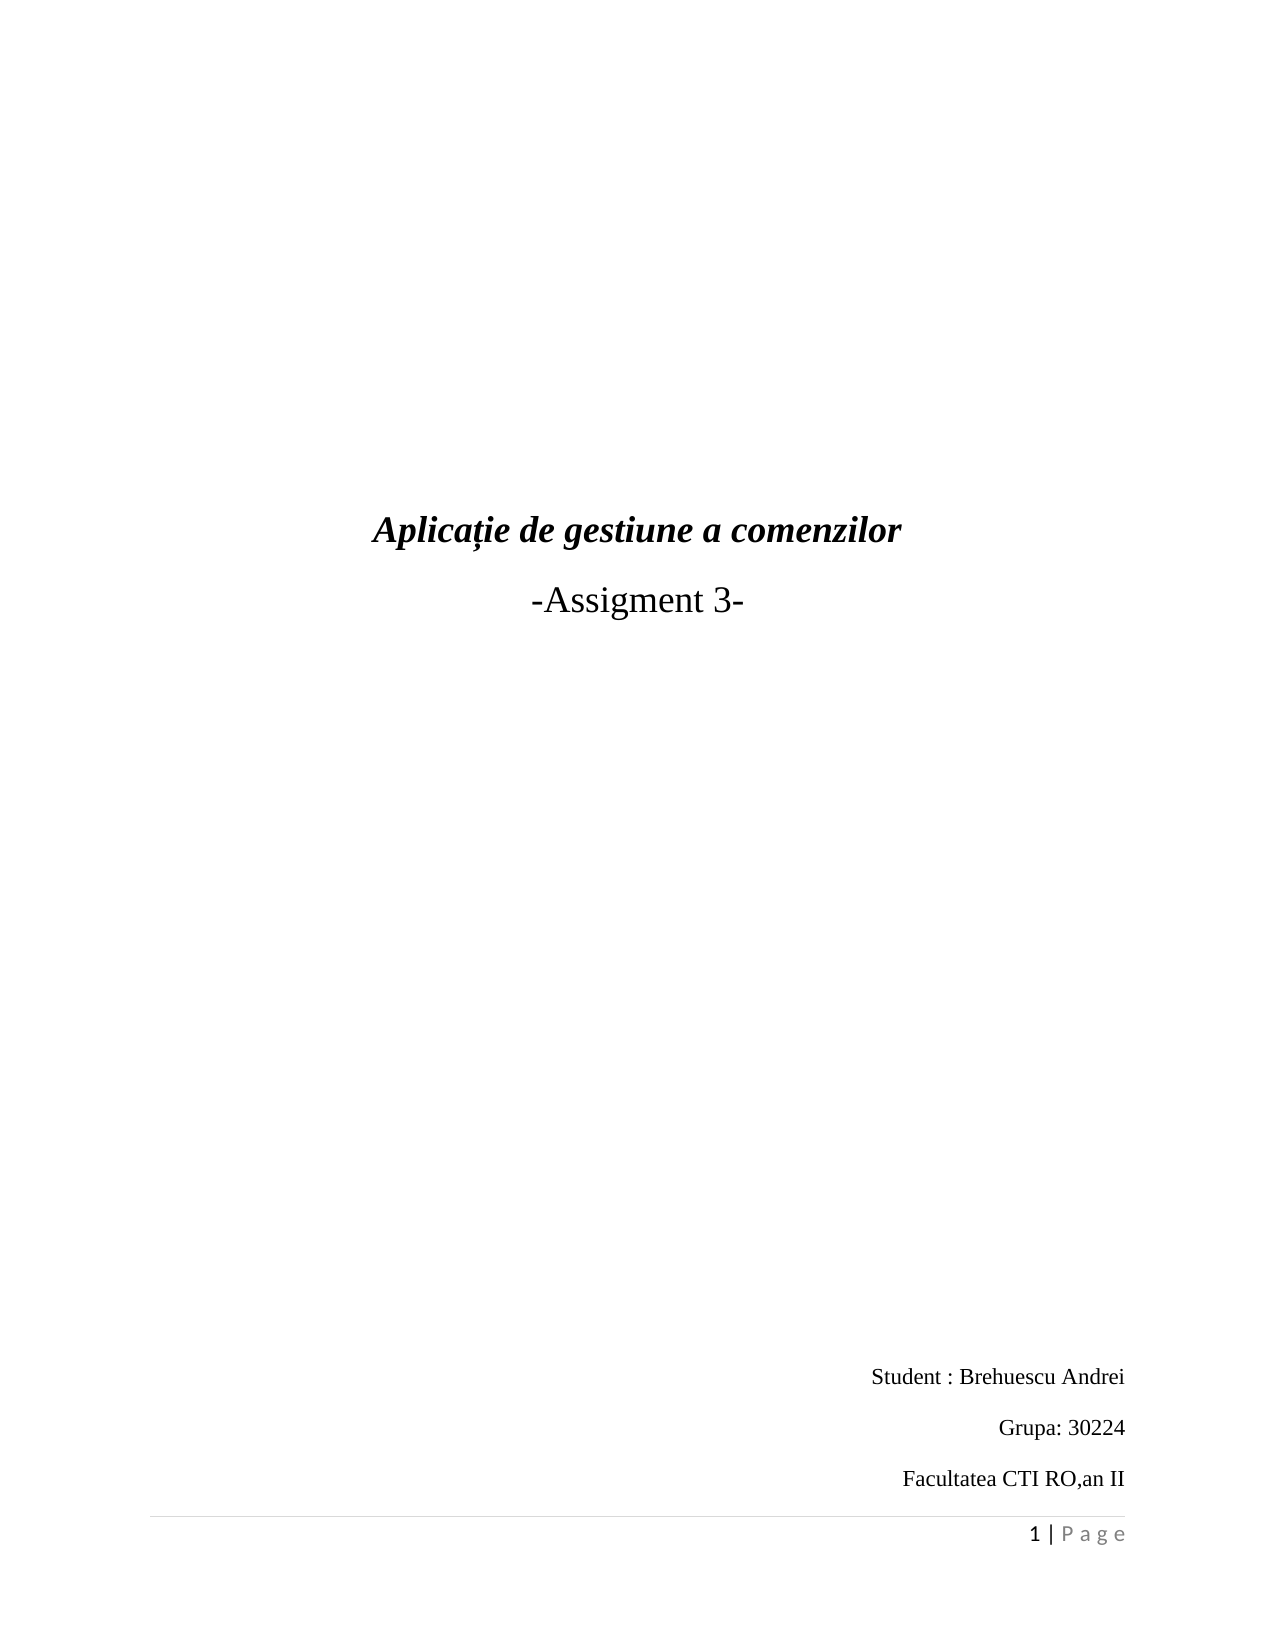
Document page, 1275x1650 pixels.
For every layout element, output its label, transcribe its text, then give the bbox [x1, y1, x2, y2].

text Facultatea CTI RO,an II [150, 1465, 1125, 1491]
text Grupa: 30224 [150, 1414, 1125, 1440]
text Student : Brehuescu Andrei [150, 1363, 1125, 1389]
text Aplicație de gestiune a comenzilor [150, 507, 1125, 550]
text -Assigment 3- [150, 578, 1125, 621]
